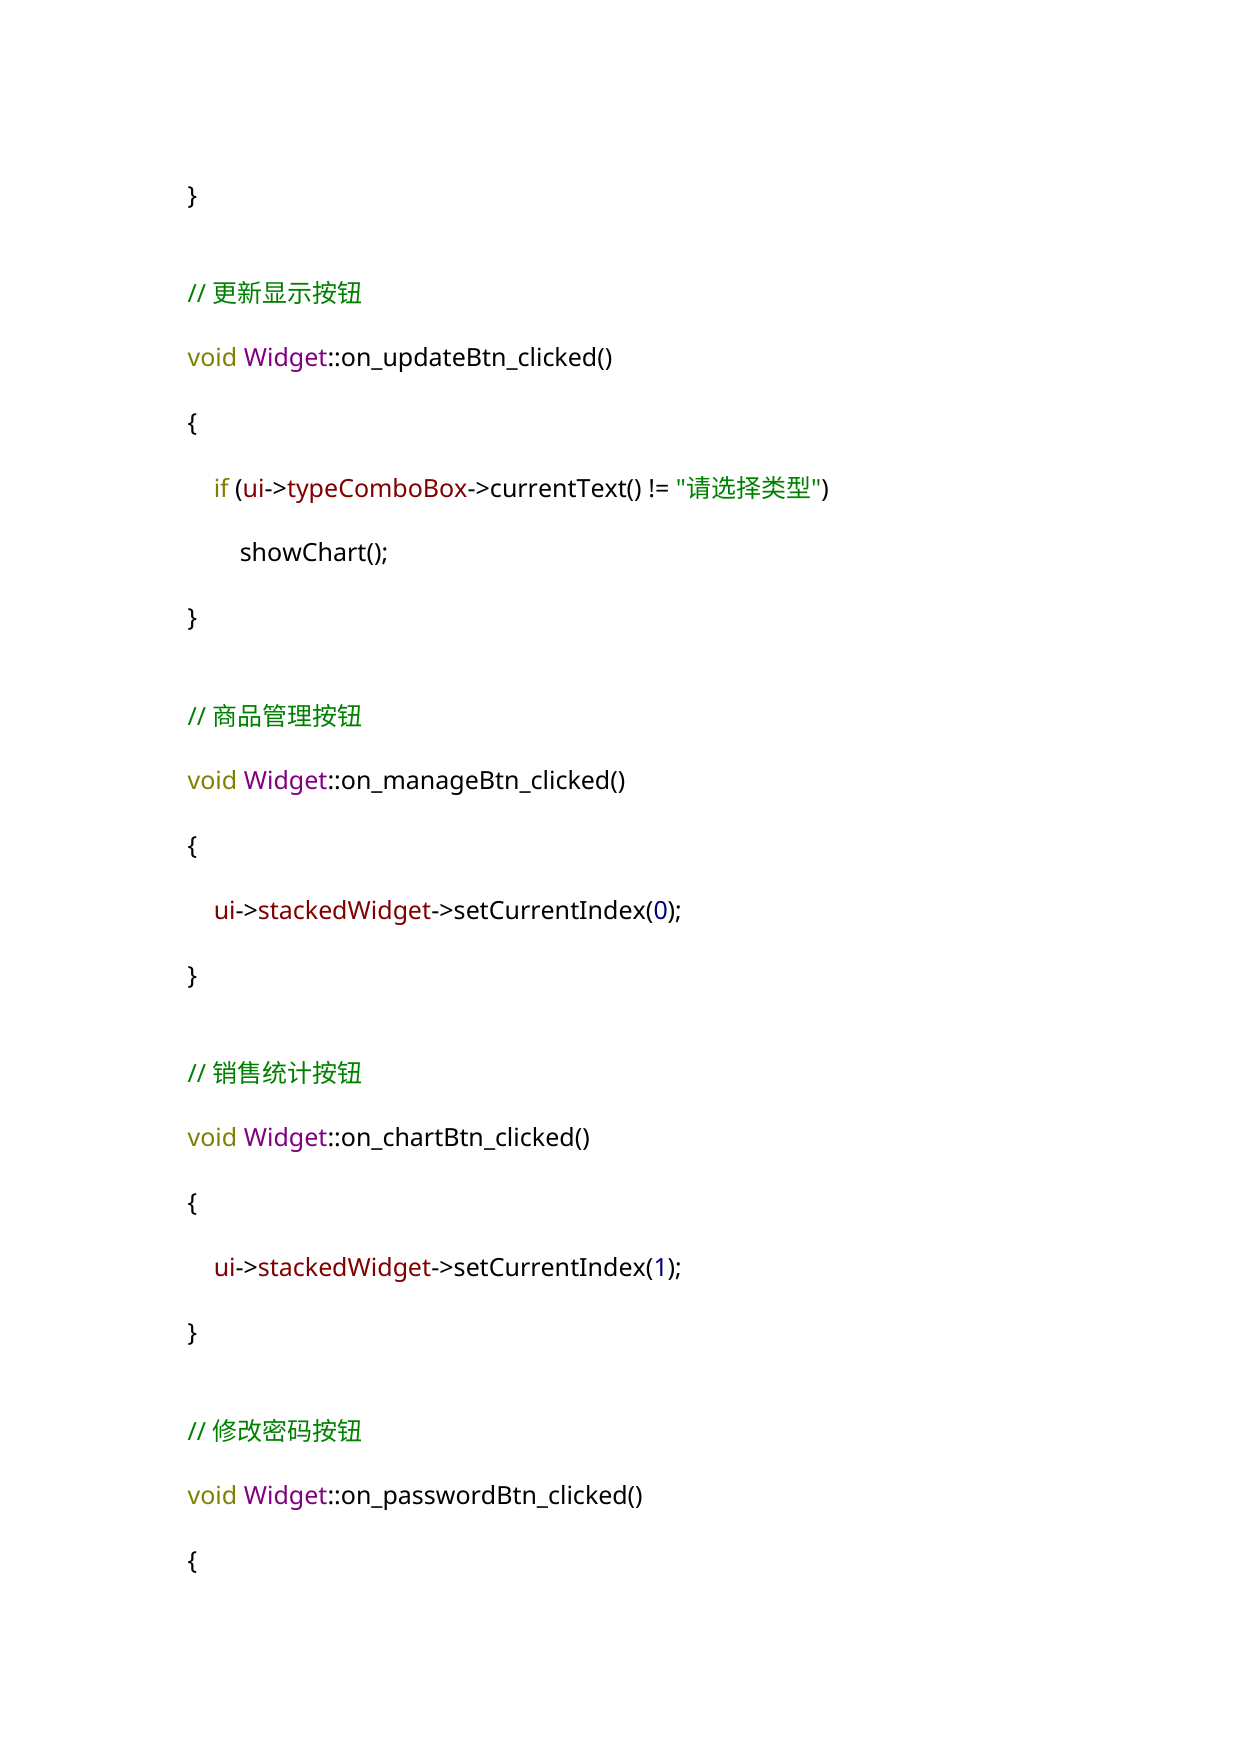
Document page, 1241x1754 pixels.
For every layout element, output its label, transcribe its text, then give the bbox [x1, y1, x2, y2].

text // 销售统计按钮 [187, 1039, 1053, 1104]
text } [187, 1299, 1053, 1364]
text void Widget::on_passwordBtn_clicked() [187, 1462, 1053, 1527]
text void Widget::on_chartBtn_clicked() [187, 1104, 1053, 1169]
text } [187, 162, 1053, 227]
text showChart(); [187, 519, 1053, 584]
text { [187, 1169, 1053, 1234]
text // 商品管理按钮 [187, 682, 1053, 747]
text void Widget::on_manageBtn_clicked() [187, 747, 1053, 812]
text ui->stackedWidget->setCurrentIndex(1); [187, 1234, 1053, 1299]
text ui->stackedWidget->setCurrentIndex(0); [187, 877, 1053, 942]
text // 修改密码按钮 [187, 1397, 1053, 1462]
text // 更新显示按钮 [187, 259, 1053, 324]
text void Widget::on_updateBtn_clicked() [187, 324, 1053, 389]
text { [187, 812, 1053, 877]
text } [187, 942, 1053, 1007]
text } [187, 584, 1053, 649]
text if (ui->typeComboBox->currentText() != "请选择类型") [187, 454, 1053, 519]
text { [187, 389, 1053, 454]
text { [187, 1527, 1053, 1592]
